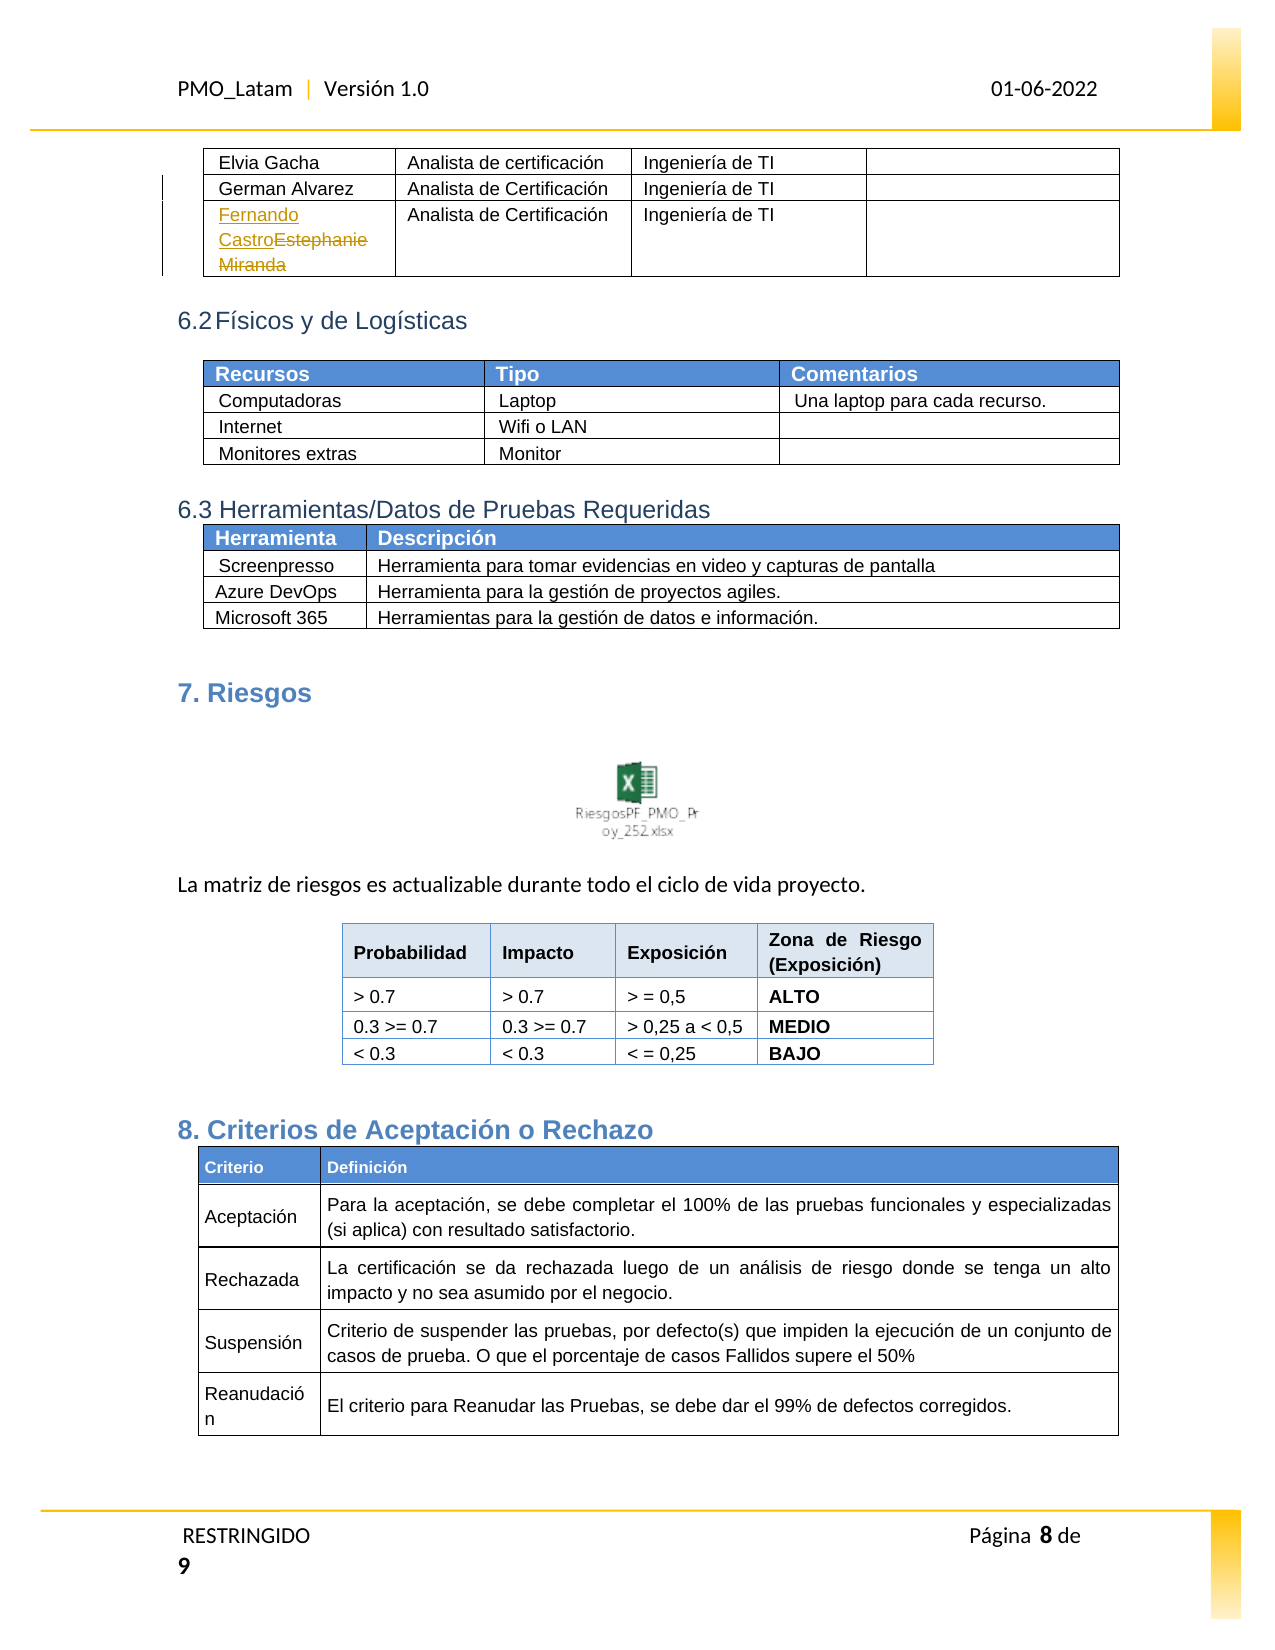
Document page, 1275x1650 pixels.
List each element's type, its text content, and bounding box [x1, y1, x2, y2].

table_cell El criterio para Reanudar las Pruebas, se debe dar el 99% de defectos corregidos. [321, 1373, 1118, 1435]
table_cell Rechazada [199, 1248, 320, 1309]
table_header Criterio [199, 1147, 320, 1183]
table_cell [867, 201, 1119, 276]
table_cell La certificación se da rechazada luego de un análisis de riesgo donde se tenga un alto impacto y no sea asumido por el negocio. [321, 1248, 1118, 1309]
table_header Recursos [204, 361, 484, 386]
table_header Herramienta [204, 525, 366, 550]
table_cell [780, 439, 1119, 464]
table_cell Herramienta para la gestión de proyectos agiles. [367, 577, 1119, 602]
table_cell Ingeniería de TI [632, 175, 866, 200]
table_header Zona de Riesgo (Exposición) [758, 924, 933, 977]
table_cell Herramientas para la gestión de datos e información. [367, 603, 1119, 628]
table_header Probabilidad [343, 924, 490, 977]
table_cell [867, 149, 1119, 174]
table_cell Reanudación [199, 1373, 320, 1435]
table_cell Computadoras [204, 387, 484, 412]
table_header Comentarios [780, 361, 1119, 386]
table_cell > = 0,5 [616, 978, 757, 1011]
table_cell Laptop [485, 387, 779, 412]
table_cell > 0.7 [491, 978, 615, 1011]
text La matriz de riesgos es actualizable durante todo el ciclo de vida proyecto. [177, 870, 1098, 898]
table_cell Elvia Gacha [204, 149, 395, 174]
table_cell > 0.7 [343, 978, 490, 1011]
table_cell Para la aceptación, se debe completar el 100% de las pruebas funcionales y especializadas (si aplica) con resultado satisfactorio. [321, 1185, 1118, 1246]
table_header Descripción [367, 525, 1119, 550]
table_cell German Alvarez [204, 175, 395, 200]
table_cell Monitores extras [204, 439, 484, 464]
table_cell < = 0,25 [616, 1039, 757, 1064]
table_cell Ingeniería de TI [632, 149, 866, 174]
table_cell Wifi o LAN [485, 413, 779, 438]
table_cell [780, 413, 1119, 438]
table_cell MEDIO [758, 1012, 933, 1038]
table_cell Aceptación [199, 1185, 320, 1246]
table_cell Analista de Certificación [396, 201, 631, 276]
table_header Definición [321, 1147, 1118, 1183]
subtitle 6.3 Herramientas/Datos de Pruebas Requeridas [177, 495, 1098, 524]
table_cell Suspensión [199, 1310, 320, 1372]
table_cell Analista de Certificación [396, 175, 631, 200]
table_cell 0.3 >= 0.7 [343, 1012, 490, 1038]
table_cell 0.3 >= 0.7 [491, 1012, 615, 1038]
table_cell Herramienta para tomar evidencias en video y capturas de pantalla [367, 551, 1119, 576]
table_cell BAJO [758, 1039, 933, 1064]
subtitle Criterios de Aceptación o Rechazo [177, 1114, 1098, 1146]
subtitle Físicos y de Logísticas [177, 306, 1098, 335]
table_cell Azure DevOps [204, 577, 366, 602]
table_header Exposición [616, 924, 757, 977]
table_cell Una laptop para cada recurso. [780, 387, 1119, 412]
table_cell > 0,25 a < 0,5 [616, 1012, 757, 1038]
table_cell [204, 201, 395, 276]
table_cell Criterio de suspender las pruebas, por defecto(s) que impiden la ejecución de un conjunto de casos de prueba. O que el porcentaje de casos Fallidos supere el 50% [321, 1310, 1118, 1372]
table_cell Ingeniería de TI [632, 201, 866, 276]
table_cell < 0.3 [343, 1039, 490, 1064]
table_header Tipo [485, 361, 779, 386]
table_header Impacto [491, 924, 615, 977]
table_cell Internet [204, 413, 484, 438]
table_cell ALTO [758, 978, 933, 1011]
subtitle Riesgos [177, 677, 1098, 708]
table_cell Monitor [485, 439, 779, 464]
table_cell Screenpresso [204, 551, 366, 576]
table_cell [867, 175, 1119, 200]
table_cell Microsoft 365 [204, 603, 366, 628]
table_cell < 0.3 [491, 1039, 615, 1064]
table_cell Analista de certificación [396, 149, 631, 174]
